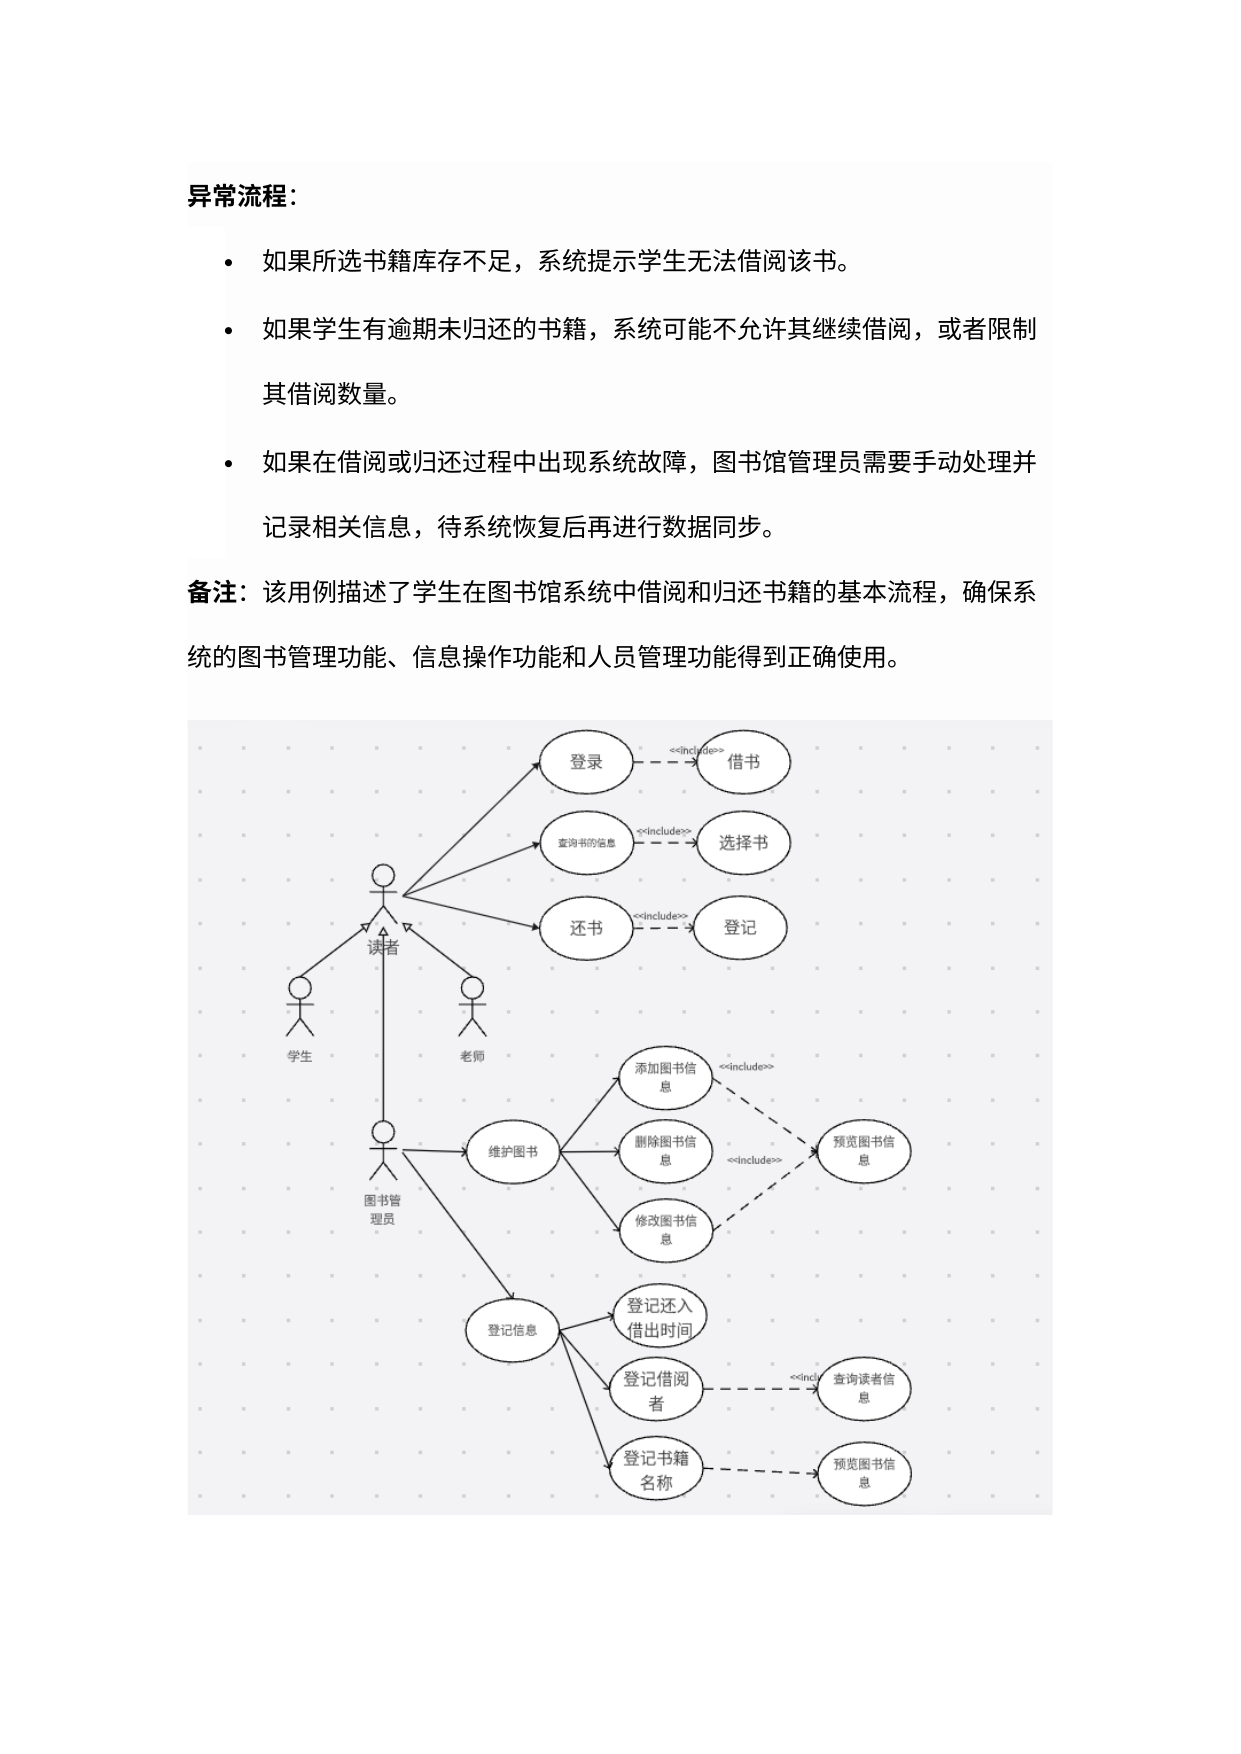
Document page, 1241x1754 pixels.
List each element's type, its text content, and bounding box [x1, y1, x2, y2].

text 异常流程： [187, 162, 1053, 227]
picture [187, 720, 1053, 1515]
list 如果学生有逾期未归还的书籍，系统可能不允许其继续借阅，或者限制其借阅数量。 [225, 295, 1053, 425]
list 如果在借阅或归还过程中出现系统故障，图书馆管理员需要手动处理并记录相关信息，待系统恢复后再进行数据同步。 [225, 428, 1053, 558]
text 备注：该用例描述了学生在图书馆系统中借阅和归还书籍的基本流程，确保系统的图书管理功能、信息操作功能和人员管理功能得到正确使用。 [187, 558, 1053, 688]
list 如果所选书籍库存不足，系统提示学生无法借阅该书。 [225, 227, 1053, 292]
